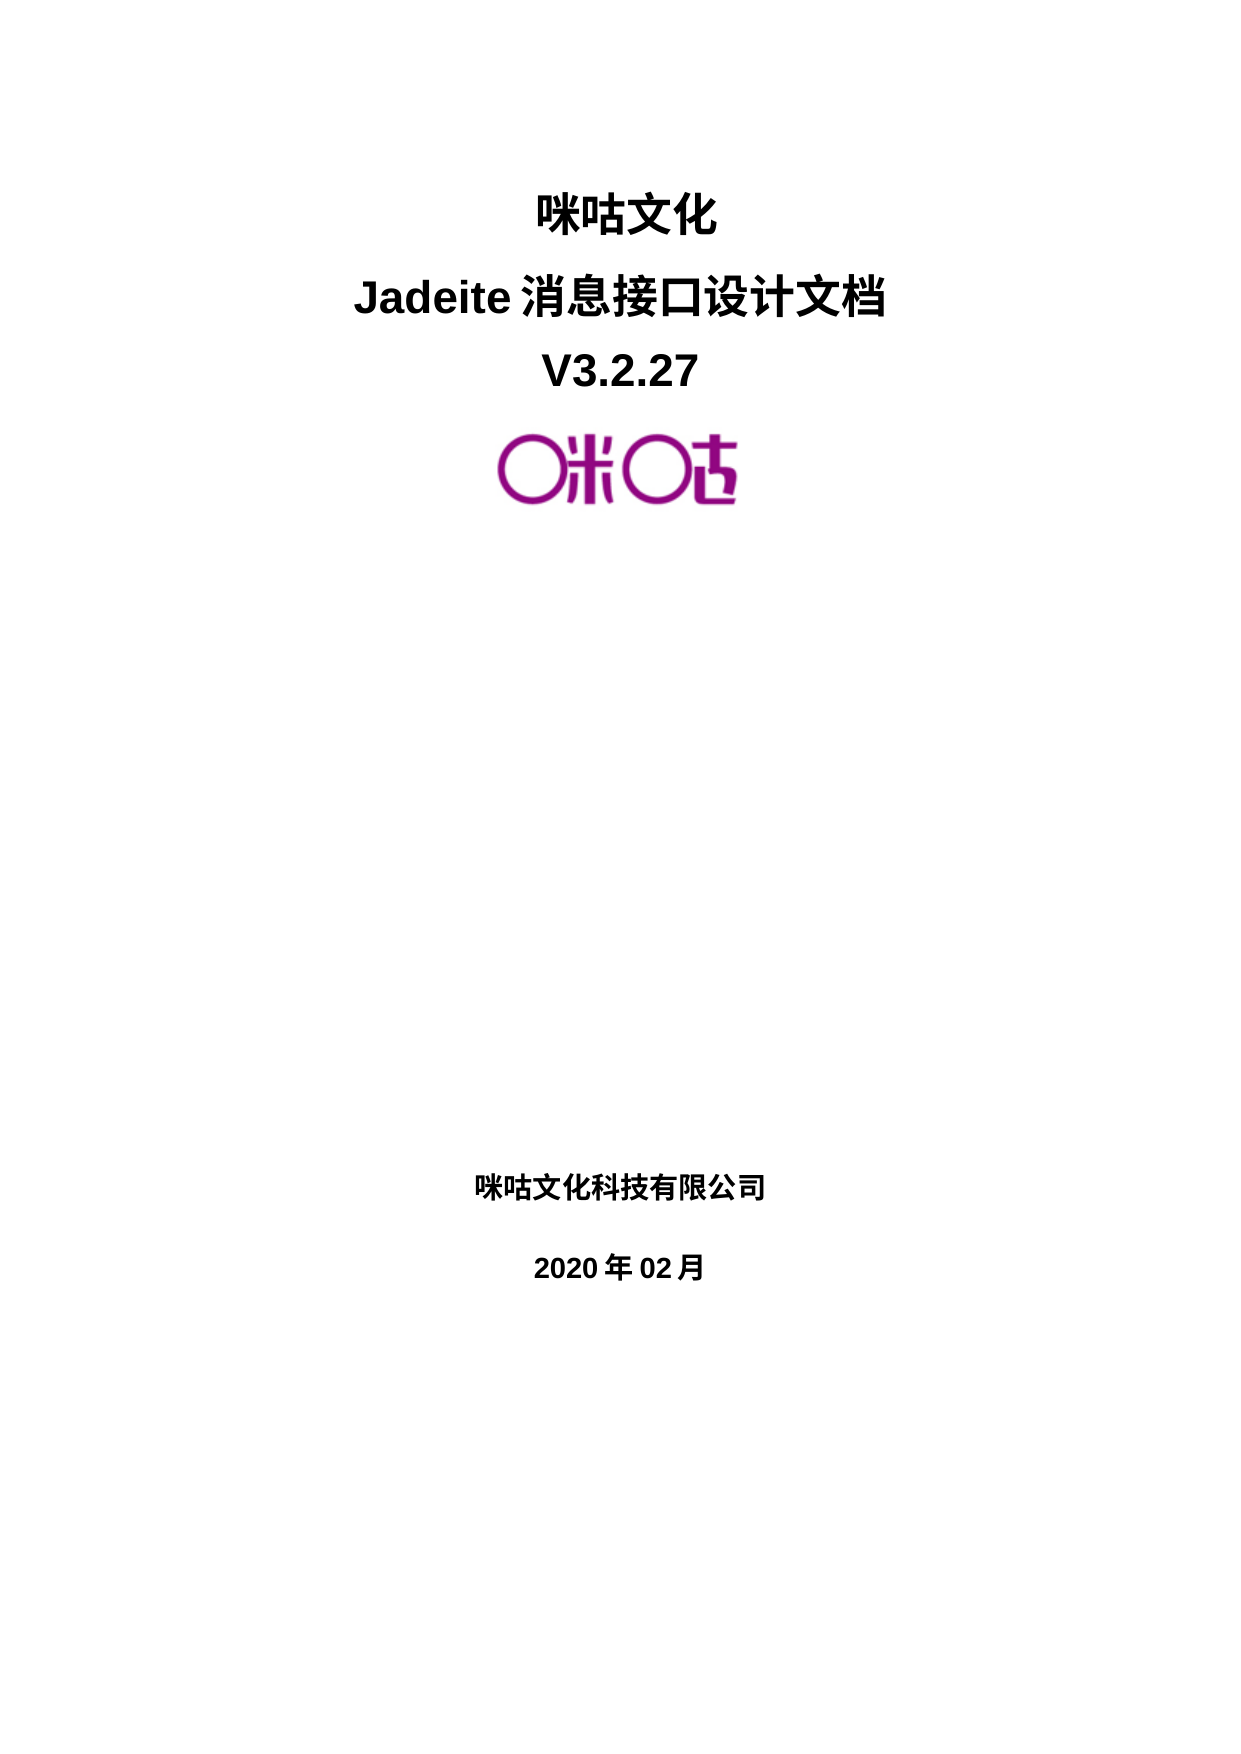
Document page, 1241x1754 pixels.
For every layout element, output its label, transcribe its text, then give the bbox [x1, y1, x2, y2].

picture [483, 412, 757, 525]
text 咪咕文化 [187, 178, 1053, 244]
text Jadeite消息接口设计文档 [187, 261, 1053, 327]
text 2020年02月 [187, 1244, 1053, 1287]
text V3.2.27 [187, 343, 1053, 396]
text 咪咕文化科技有限公司 [187, 1165, 1053, 1207]
